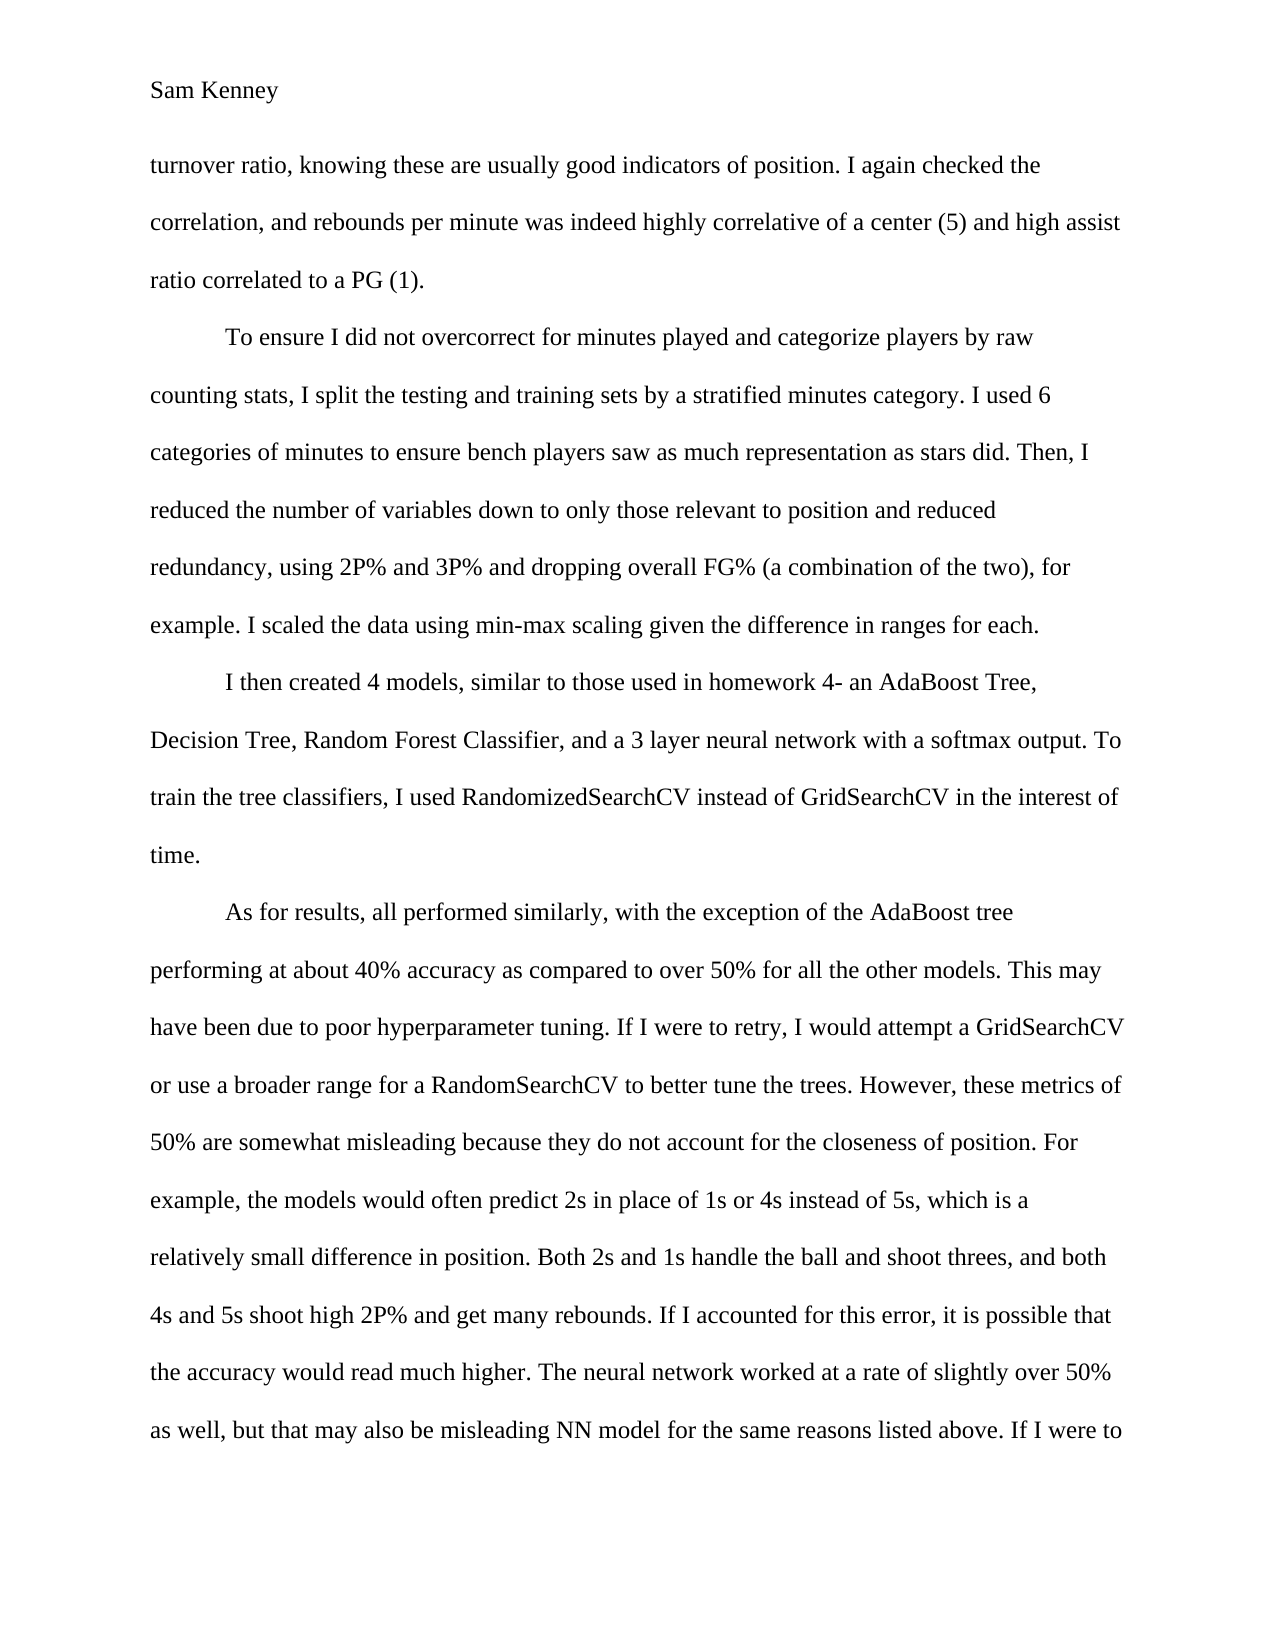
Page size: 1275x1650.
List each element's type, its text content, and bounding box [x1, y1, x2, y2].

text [150, 150, 1125, 294]
text To ensure I did not overcorrect for minutes played and categorize players by raw counting stats, I split the testing and training sets by a stratified minutes category. I used 6 categories of minutes to ensure bench players saw as much representation as stars did. Then, I reduced the number of variables down to only those relevant to position and reduced redundancy, using 2P% and 3P% and dropping overall FG% (a combination of the two), for example. I scaled the data using min-max scaling given the difference in ranges for each. [150, 322, 1125, 639]
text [150, 897, 1125, 1444]
text I then created 4 models, similar to those used in homework 4- an AdaBoost Tree, Decision Tree, Random Forest Classifier, and a 3 layer neural network with a softmax output. To train the tree classifiers, I used RandomizedSearchCV instead of GridSearchCV in the interest of time. [150, 667, 1125, 869]
